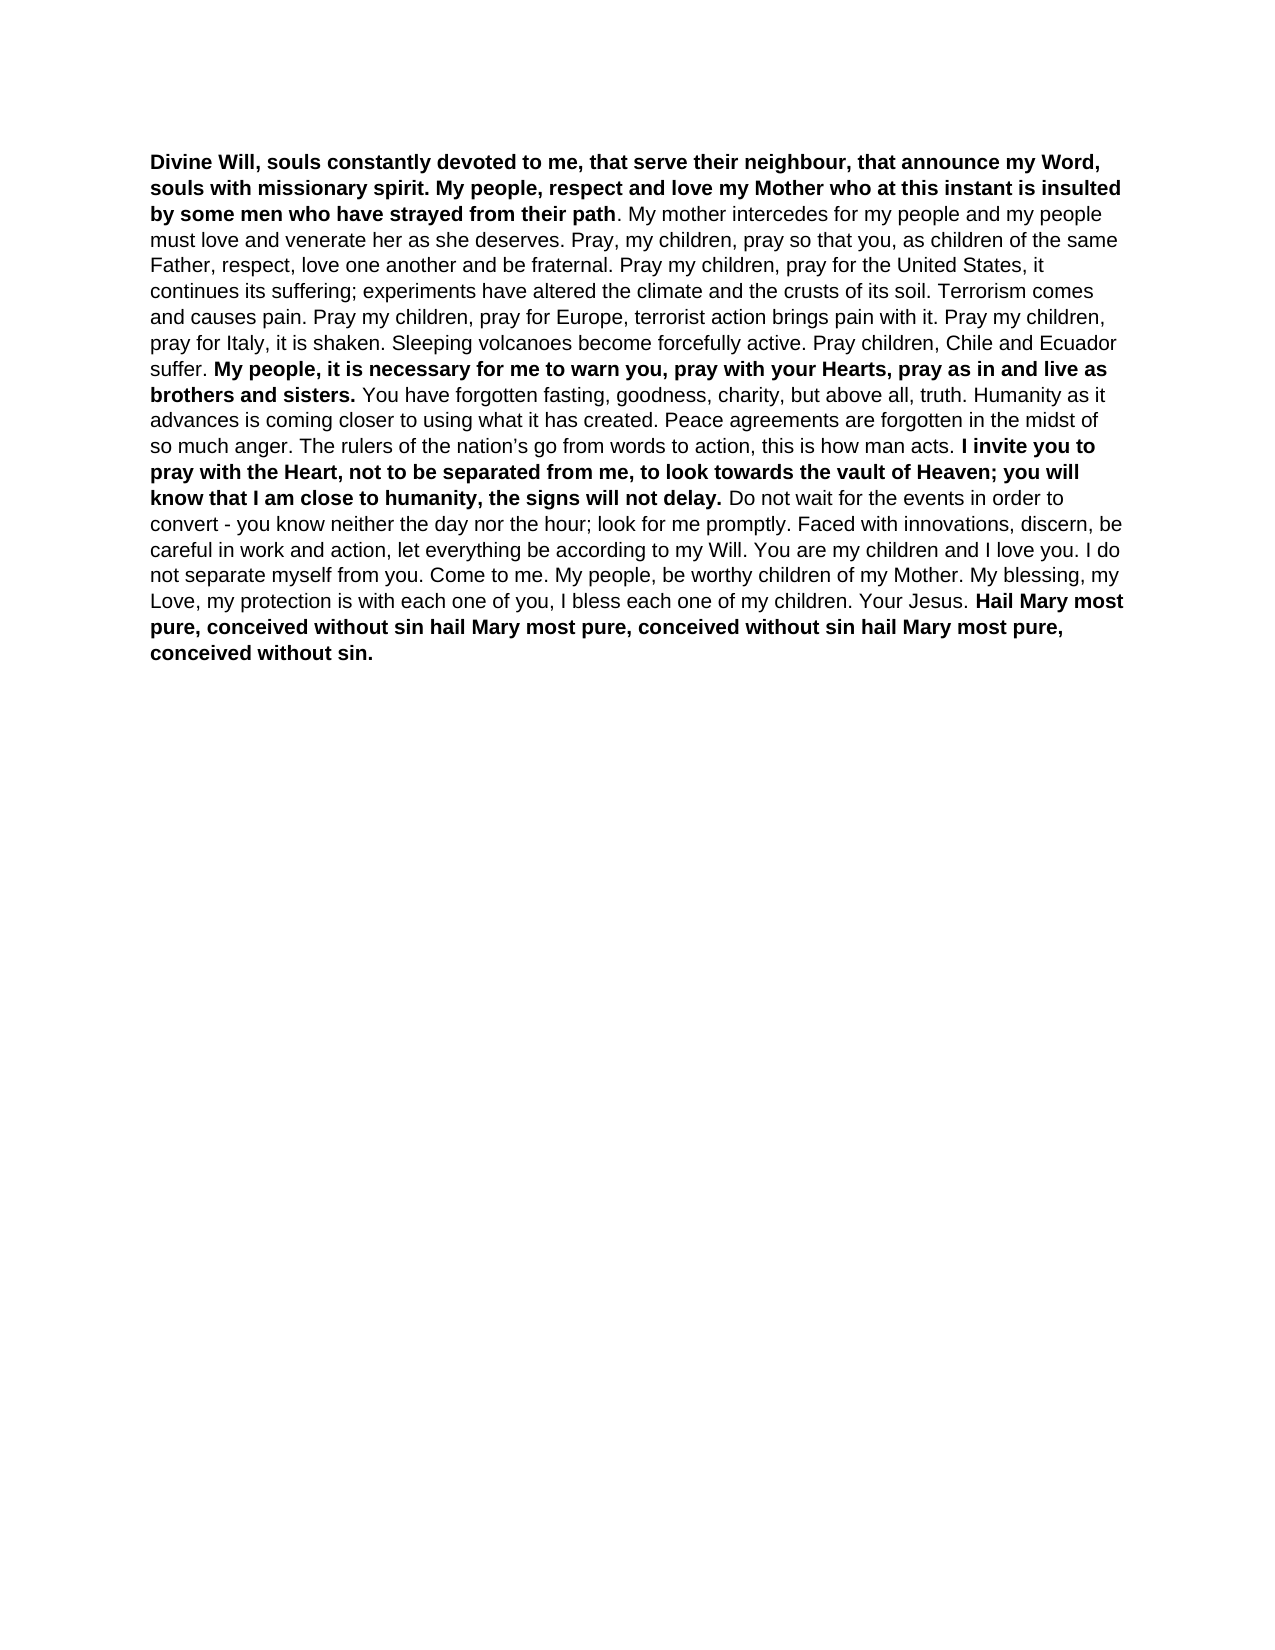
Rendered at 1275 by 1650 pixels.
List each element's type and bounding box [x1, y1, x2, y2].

text [150, 150, 1125, 665]
